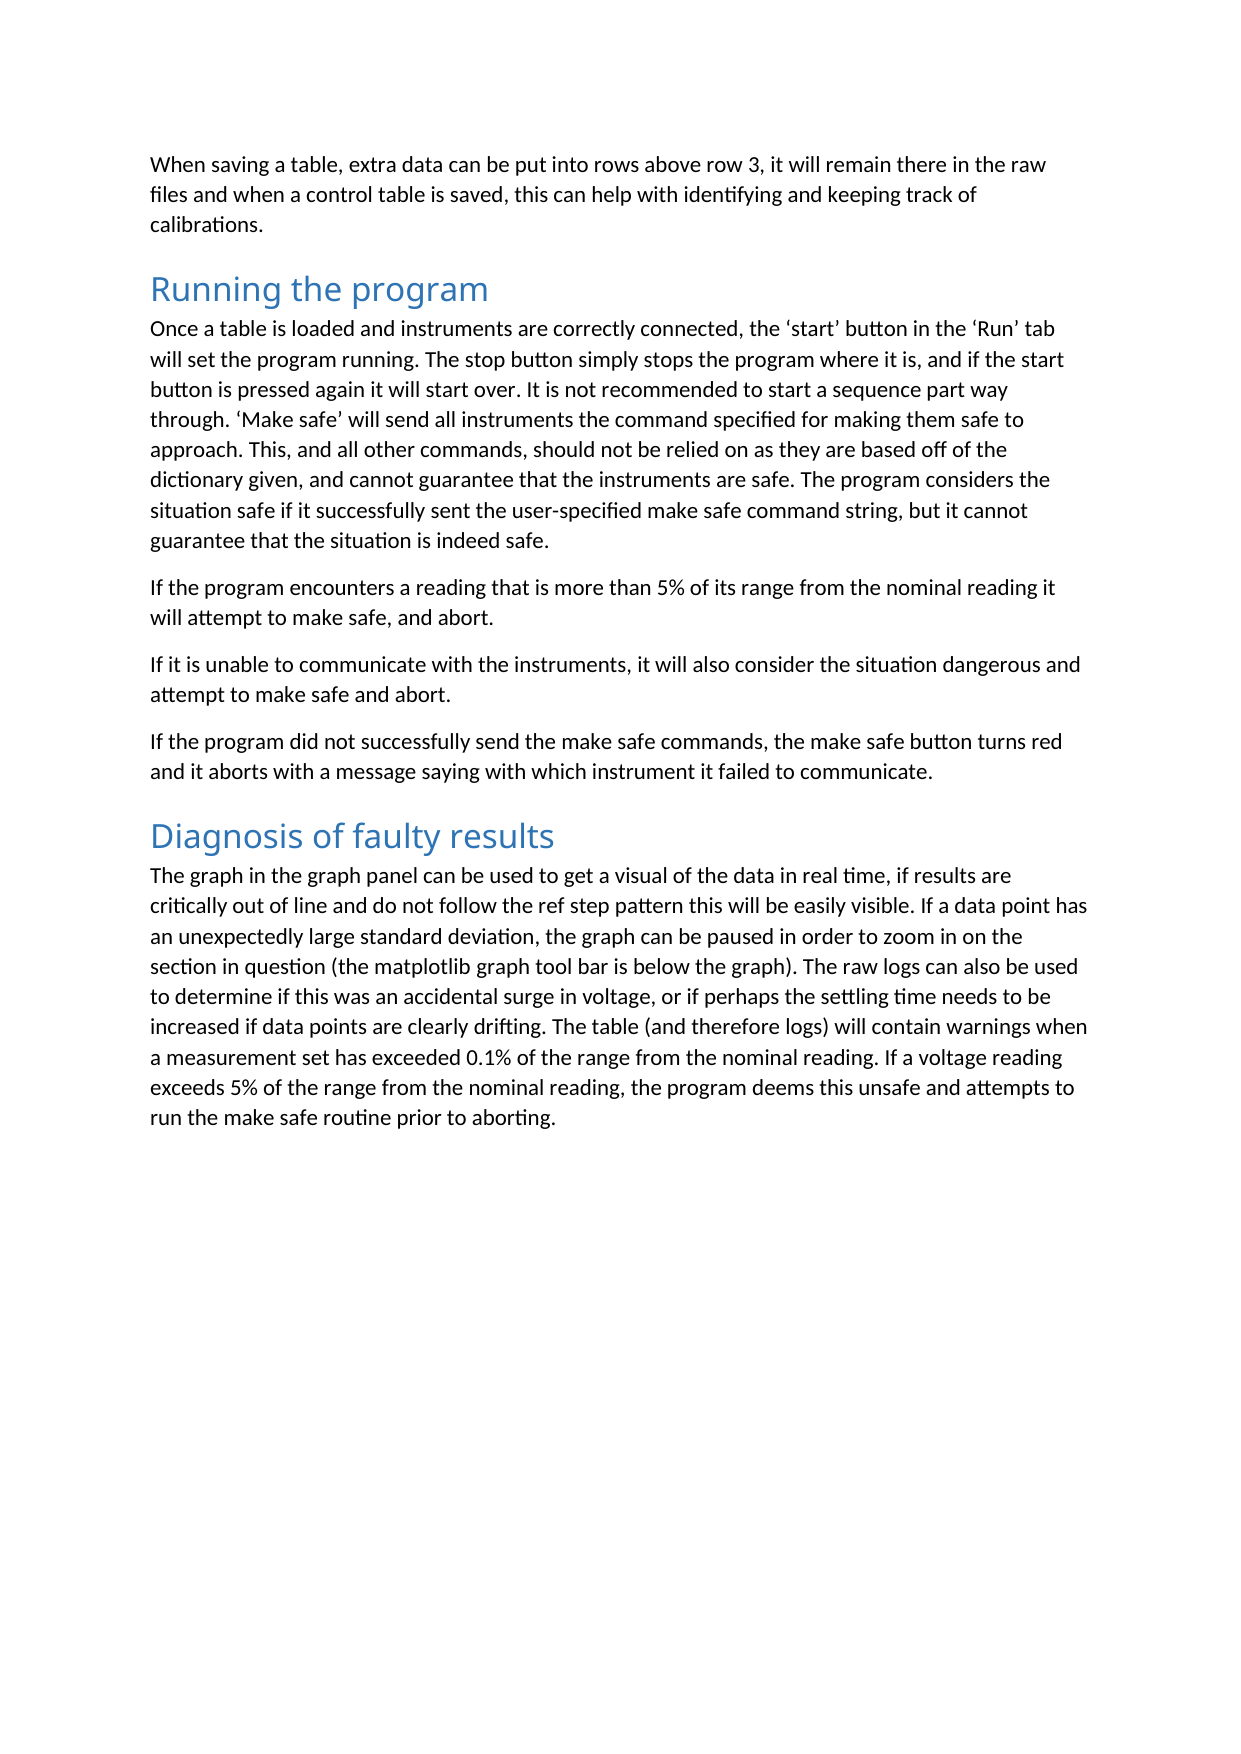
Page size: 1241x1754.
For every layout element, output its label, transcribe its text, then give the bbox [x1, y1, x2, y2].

subtitle Running the program [150, 266, 1090, 311]
text If the program encounters a reading that is more than 5% of its range from the nominal reading it will attempt to make safe, and abort. [150, 573, 1090, 631]
text If the program did not successfully send the make safe commands, the make safe button turns red and it aborts with a message saying with which instrument it failed to communicate. [150, 727, 1090, 785]
text If it is unable to communicate with the instruments, it will also consider the situation dangerous and attempt to make safe and abort. [150, 650, 1090, 708]
subtitle Diagnosis of faulty results [150, 812, 1090, 858]
text The graph in the graph panel can be used to get a visual of the data in real time, if results are critically out of line and do not follow the ref step pattern this will be easily visible. If a data point has an unexpectedly large standard deviation, the graph can be paused in order to zoom in on the section in question (the matplotlib graph tool bar is below the graph). The raw logs can also be used to determine if this was an accidental surge in voltage, or if perhaps the settling time needs to be increased if data points are clearly drifting. The table (and therefore logs) will contain warnings when a measurement set has exceeded 0.1% of the range from the nominal reading. If a voltage reading exceeds 5% of the range from the nominal reading, the program deems this unsafe and attempts to run the make safe routine prior to aborting. [150, 861, 1090, 1131]
text Once a table is loaded and instruments are correctly connected, the ‘start’ button in the ‘Run’ tab will set the program running. The stop button simply stops the program where it is, and if the start button is pressed again it will start over. It is not recommended to start a sequence part way through. ‘Make safe’ will send all instruments the command specified for making them safe to approach. This, and all other commands, should not be relied on as they are based off of the dictionary given, and cannot guarantee that the instruments are safe. The program considers the situation safe if it successfully sent the user-specified make safe command string, but it cannot guarantee that the situation is indeed safe. [150, 314, 1090, 554]
text When saving a table, extra data can be put into rows above row 3, it will remain there in the raw files and when a control table is saved, this can help with identifying and keeping track of calibrations. [150, 150, 1090, 238]
